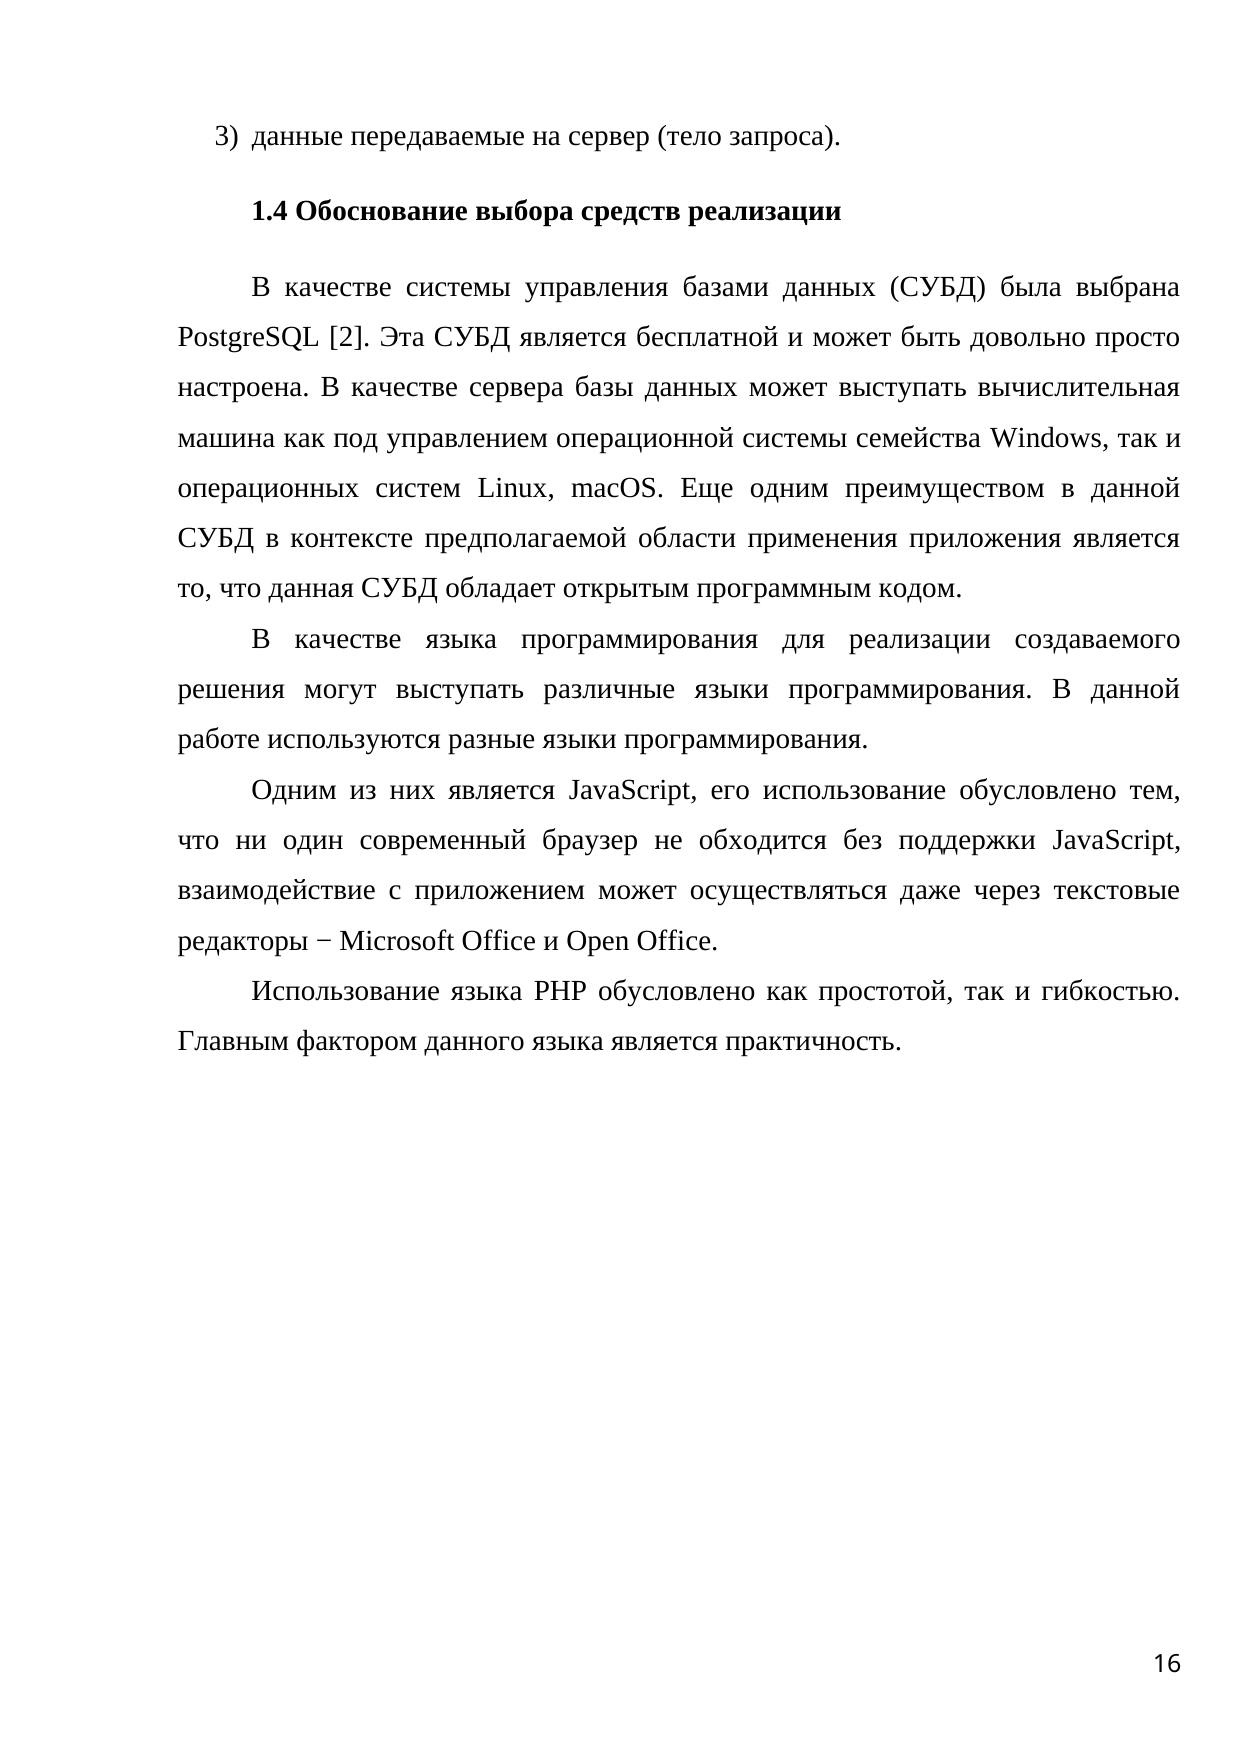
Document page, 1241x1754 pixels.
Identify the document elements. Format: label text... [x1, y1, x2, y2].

list данные передаваемые на сервер (тело запроса). [214, 118, 1181, 152]
text В качестве языка программирования для реализации создаваемого решения могут выступать различные языки программирования. В данной работе используются разные языки программирования. [177, 621, 1181, 755]
text Одним из них является JavaScript, его использование обусловлено тем, что ни один современный браузер не обходится без поддержки JavaScript, взаимодействие с приложением может осуществляться даже через текстовые редакторы − Microsoft Office и Open Office. [177, 772, 1181, 873]
text В качестве системы управления базами данных (СУБД) была выбрана PostgreSQL [2]. Эта СУБД является бесплатной и может быть довольно просто настроена. В качестве сервера базы данных может выступать вычислительная машина как под управлением операционной системы семейства Windows, так и операционных систем Linux, macOS. Еще одним преимуществом в данной СУБД в контексте предполагаемой области применения приложения является то, что данная СУБД обладает открытым программным кодом. [177, 269, 1181, 604]
text Одним из них является JavaScript, его использование обусловлено тем, что ни один современный браузер не обходится без поддержки JavaScript, взаимодействие с приложением может осуществляться даже через текстовые редакторы − Microsoft Office и Open Office. [177, 906, 1181, 956]
text 1.4 Обоснование выбора средств реализации [177, 193, 1181, 227]
text Использование языка PHP обусловлено как простотой, так и гибкостью. Главным фактором данного языка является практичность. [177, 973, 1181, 1057]
